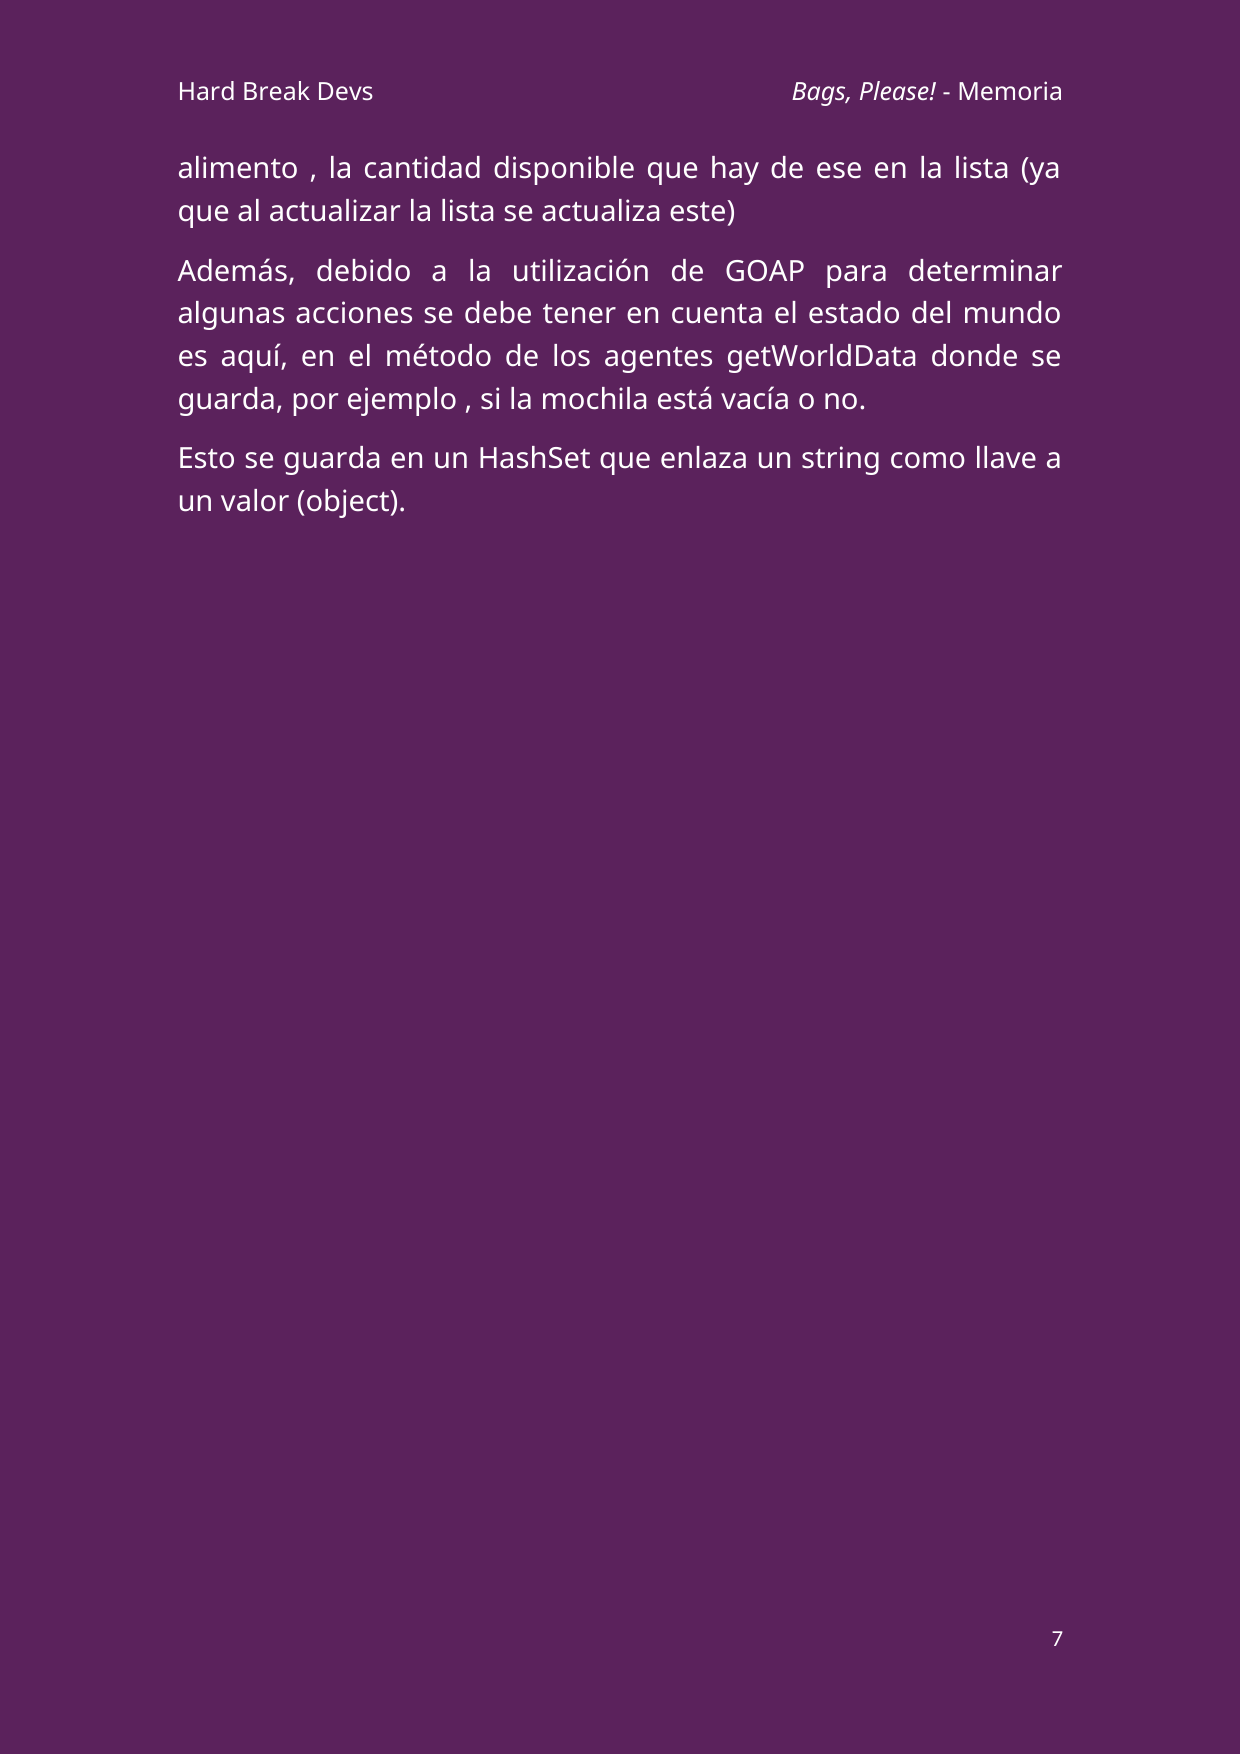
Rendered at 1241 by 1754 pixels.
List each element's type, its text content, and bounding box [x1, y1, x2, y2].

text Esto se guarda en un HashSet que enlaza un string como llave a un valor (object). [177, 438, 1063, 520]
text Además, debido a la utilización de GOAP para determinar algunas acciones se debe tener en cuenta el estado del mundo es aquí, en el método de los agentes getWorldData donde se guarda, por ejemplo , si la mochila está vacía o no. [177, 250, 1063, 418]
